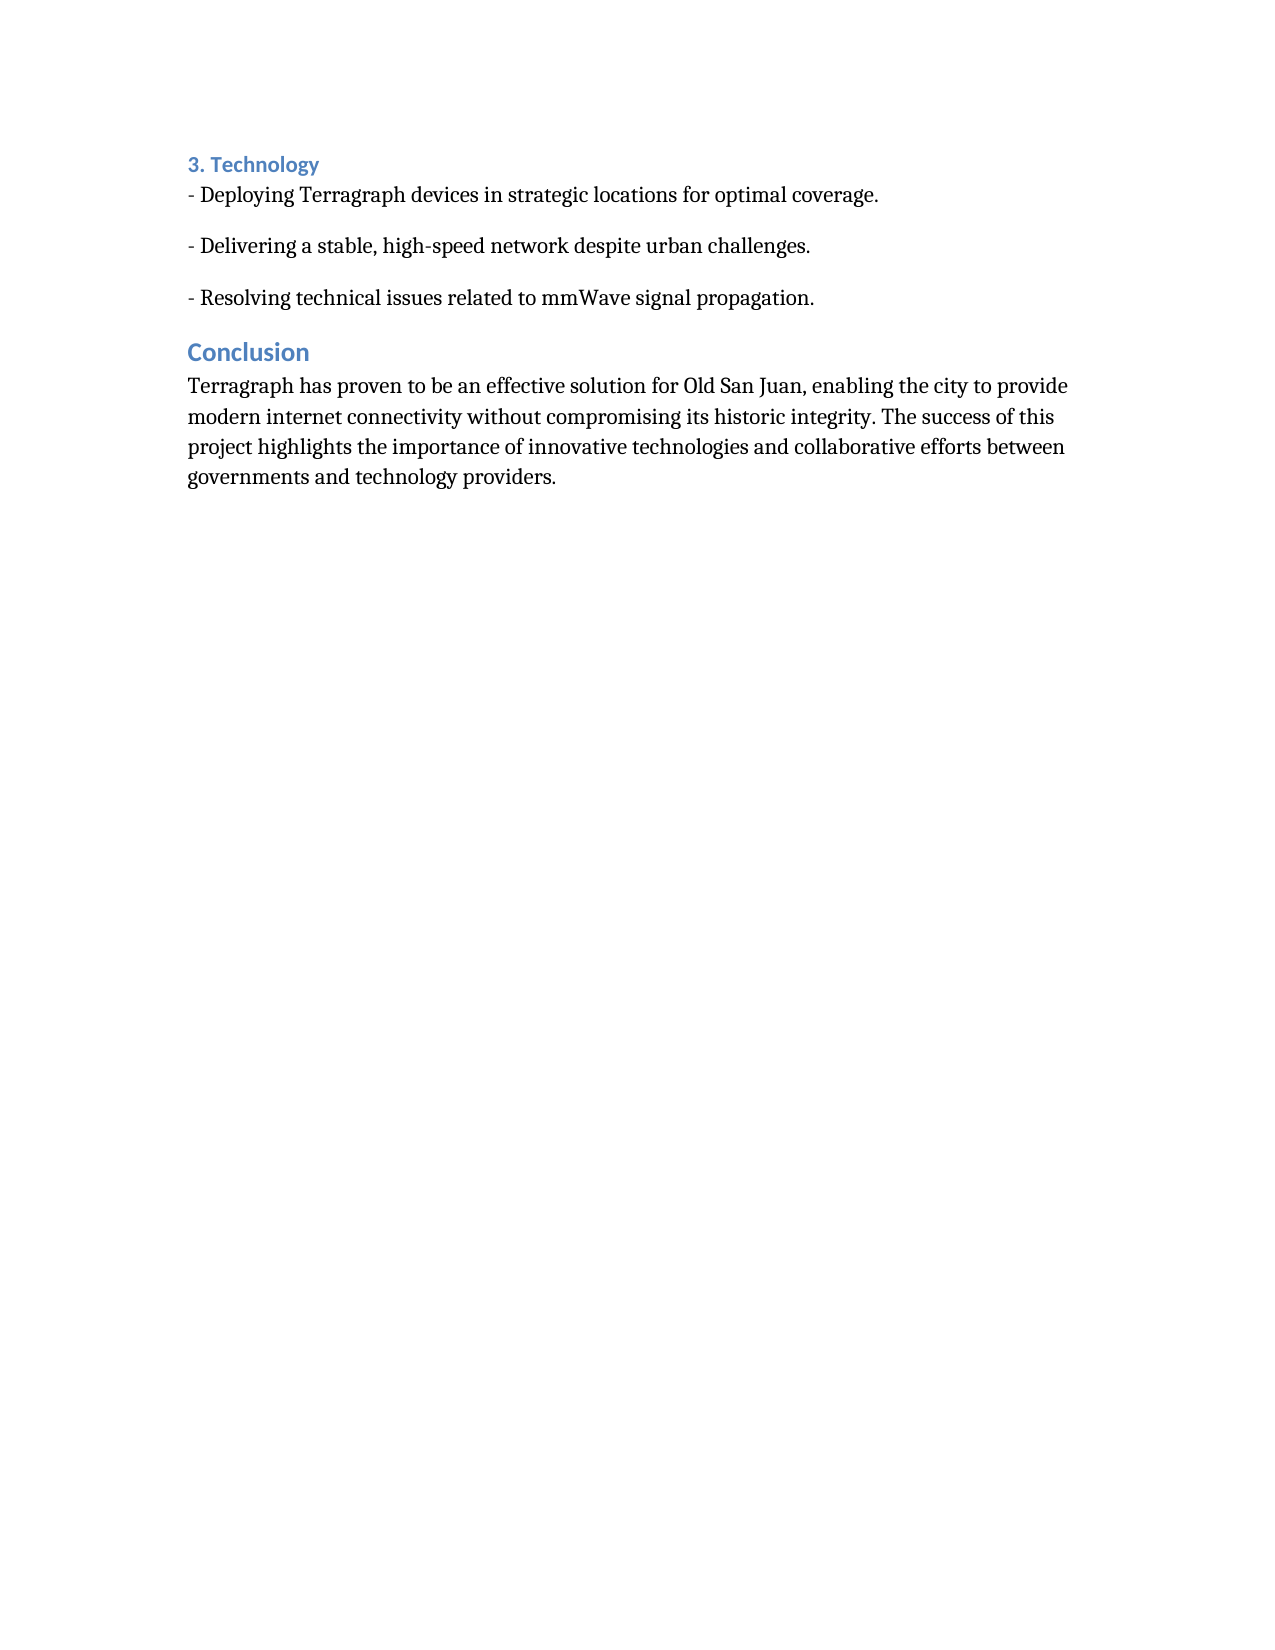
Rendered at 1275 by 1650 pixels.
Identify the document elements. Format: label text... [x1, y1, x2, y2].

text - Delivering a stable, high-speed network despite urban challenges. [187, 233, 1087, 259]
text - Resolving technical issues related to mmWave signal propagation. [187, 284, 1087, 311]
subtitle Conclusion [187, 335, 1087, 368]
text Terragraph has proven to be an effective solution for Old San Juan, enabling the city to provide modern internet connectivity without compromising its historic integrity. The success of this project highlights the importance of innovative technologies and collaborative efforts between governments and technology providers. [187, 373, 1087, 490]
text - Deploying Terragraph devices in strategic locations for optimal coverage. [187, 182, 1087, 208]
subtitle 3. Technology [187, 150, 1087, 178]
